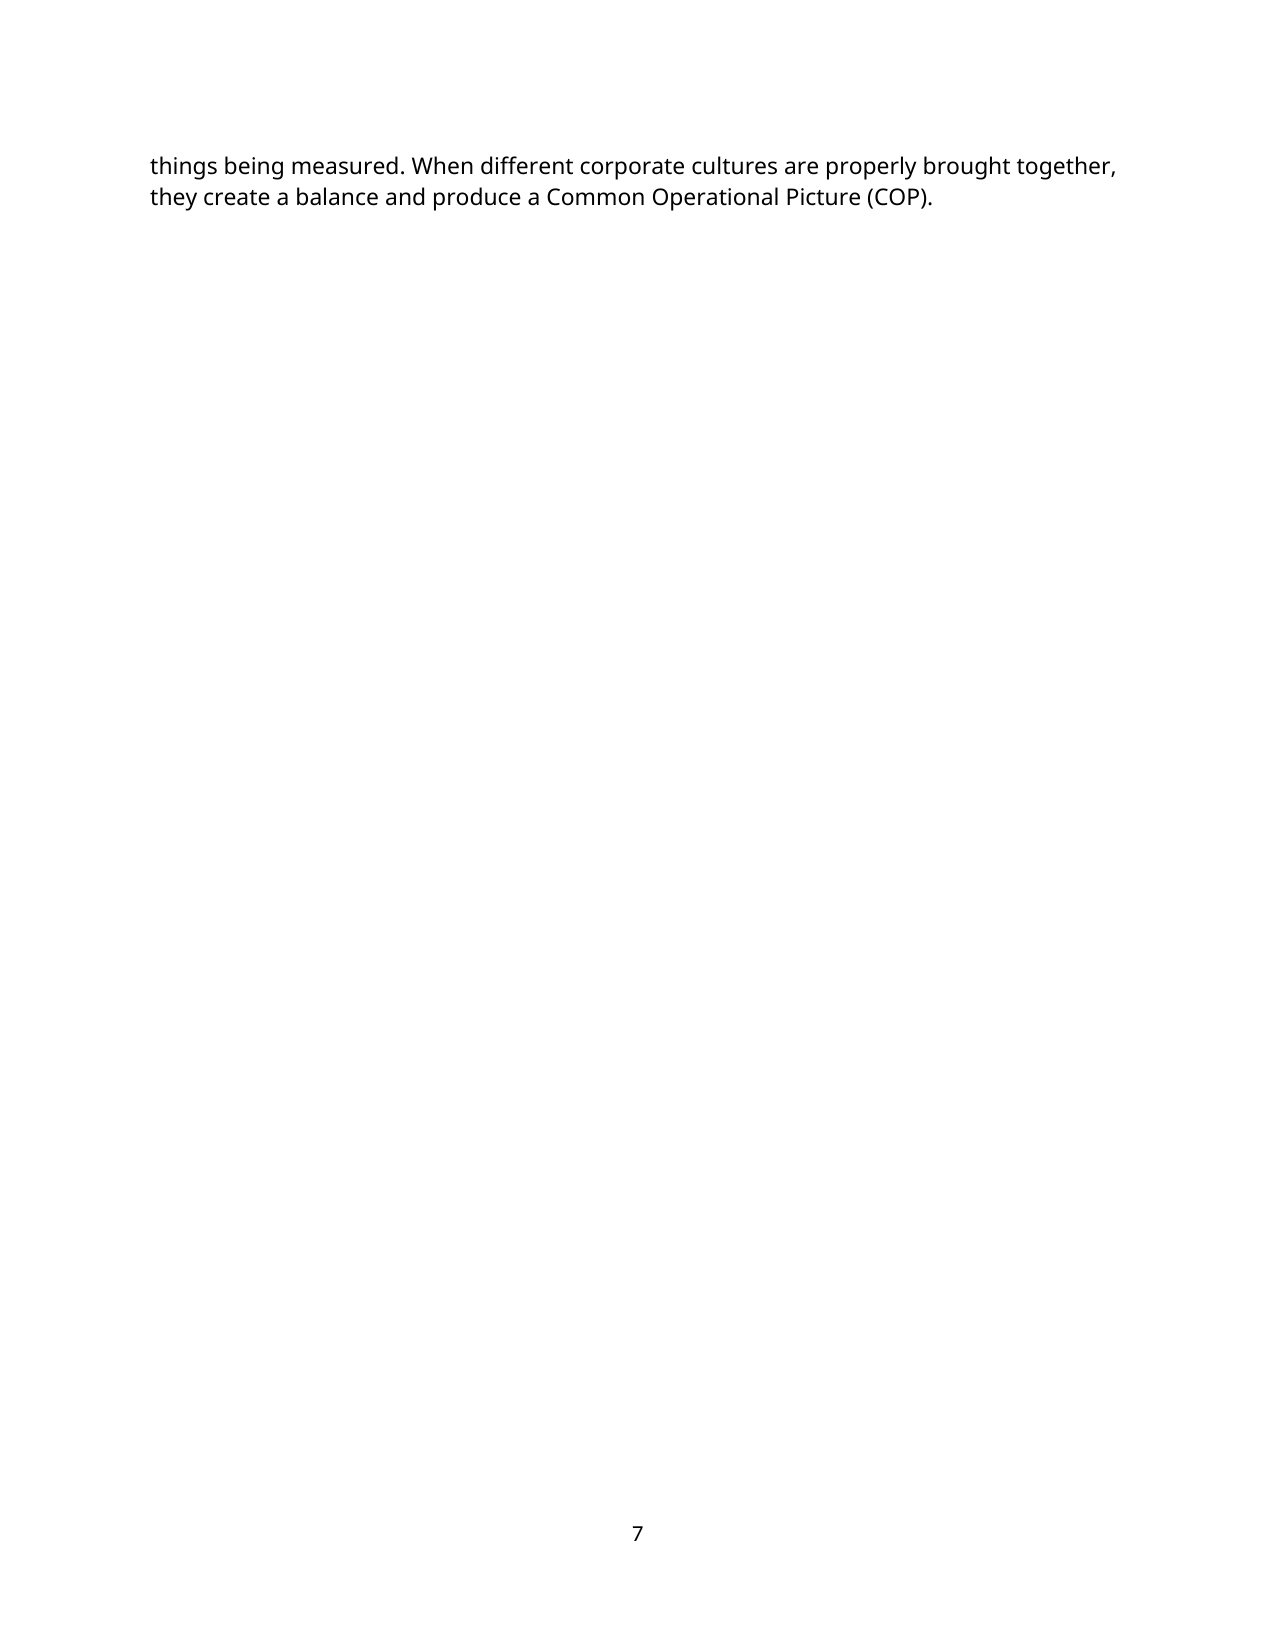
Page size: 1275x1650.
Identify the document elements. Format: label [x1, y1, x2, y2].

text [150, 150, 1125, 212]
